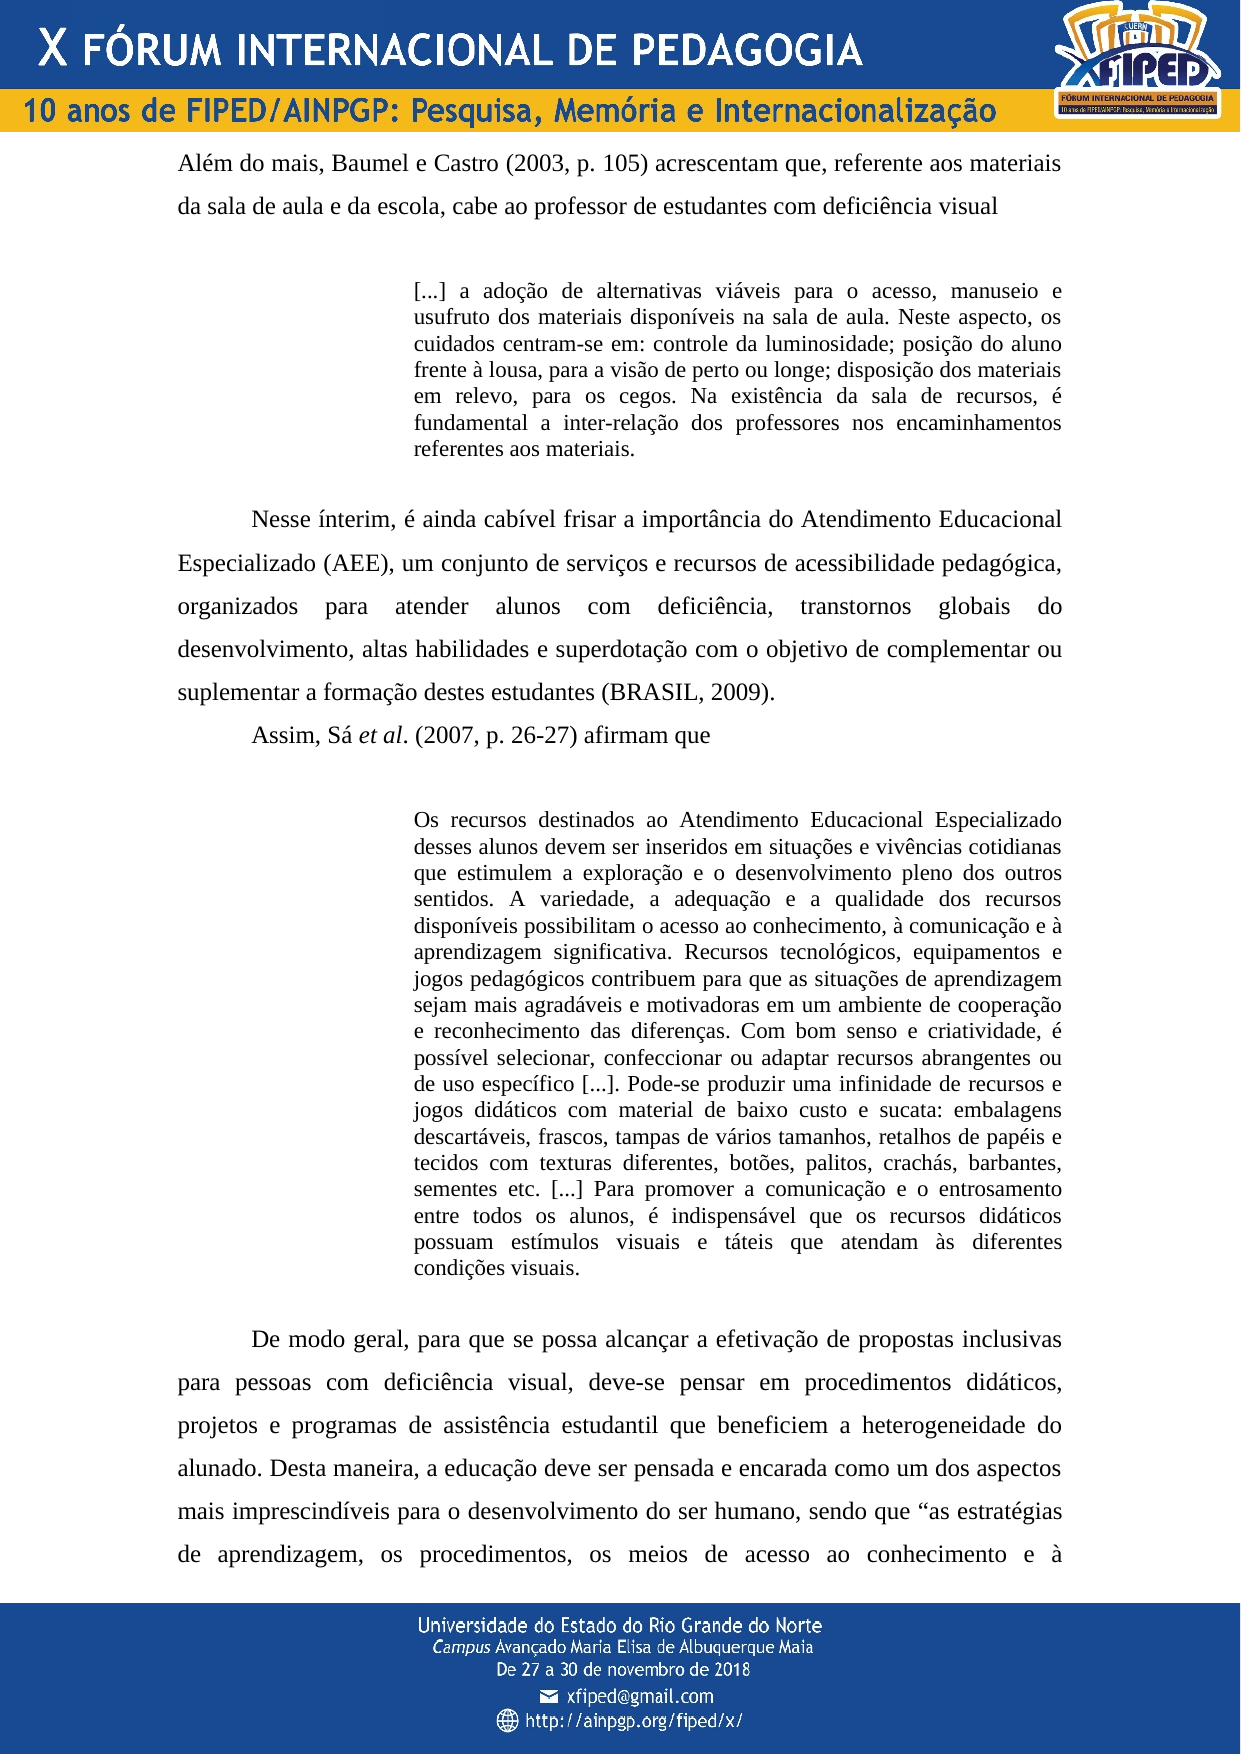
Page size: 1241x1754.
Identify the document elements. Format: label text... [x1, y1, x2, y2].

text Nesse ínterim, é ainda cabível frisar a importância do Atendimento Educacional Especializado (AEE), um conjunto de serviços e recursos de acessibilidade pedagógica, organizados para atender alunos com deficiência, transtornos globais do desenvolvimento, altas habilidades e superdotação com o objetivo de complementar ou suplementar a formação destes estudantes (BRASIL, 2009). [177, 504, 1063, 706]
picture [0, 0, 1241, 132]
text Assim, Sá et al. (2007, p. 26-27) afirmam que [177, 720, 1063, 749]
text [...] a adoção de alternativas viáveis para o acesso, manuseio e usufruto dos materiais disponíveis na sala de aula. Neste aspecto, os cuidados centram-se em: controle da luminosidade; posição do aluno frente à lousa, para a visão de perto ou longe; disposição dos materiais em relevo, para os cegos. Na existência da sala de recursos, é fundamental a inter-relação dos professores nos encaminhamentos referentes aos materiais. [413, 277, 1063, 461]
picture [0, 1603, 1241, 1754]
text Os recursos destinados ao Atendimento Educacional Especializado desses alunos devem ser inseridos em situações e vivências cotidianas que estimulem a exploração e o desenvolvimento pleno dos outros sentidos. A variedade, a adequação e a qualidade dos recursos disponíveis possibilitam o acesso ao conhecimento, à comunicação e à aprendizagem significativa. Recursos tecnológicos, equipamentos e jogos pedagógicos contribuem para que as situações de aprendizagem sejam mais agradáveis e motivadoras em um ambiente de cooperação e reconhecimento das diferenças. Com bom senso e criatividade, é possível selecionar, confeccionar ou adaptar recursos abrangentes ou de uso específico [...]. Pode-se produzir uma infinidade de recursos e jogos didáticos com material de baixo custo e sucata: embalagens descartáveis, frascos, tampas de vários tamanhos, retalhos de papéis e tecidos com texturas diferentes, botões, palitos, crachás, barbantes, sementes etc. [...] Para promover a comunicação e o entrosamento entre todos os alunos, é indispensável que os recursos didáticos possuam estímulos visuais e táteis que atendam às diferentes condições visuais. [413, 806, 1063, 1281]
